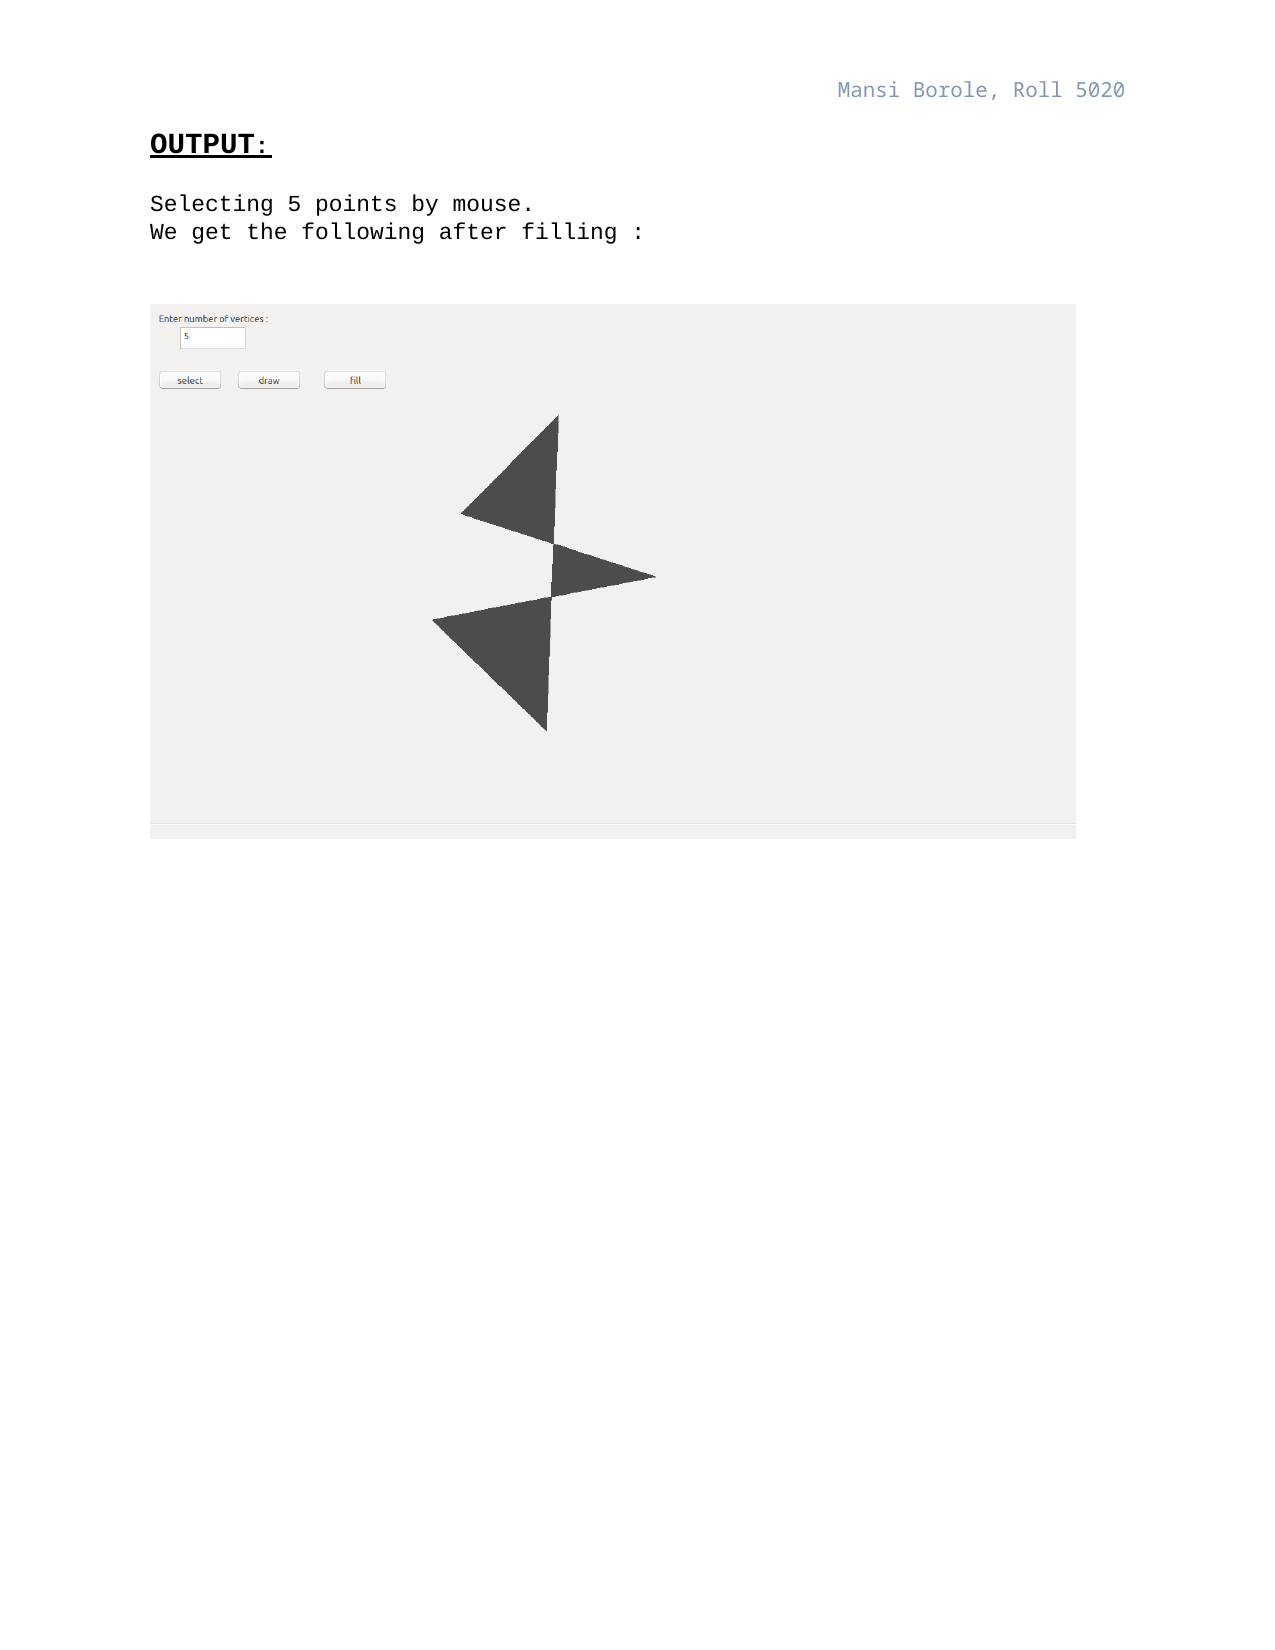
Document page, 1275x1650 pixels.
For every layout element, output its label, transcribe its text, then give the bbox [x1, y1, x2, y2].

text OUTPUT: [150, 129, 1125, 162]
picture [150, 304, 1077, 839]
text We get the following after filling : [150, 220, 1125, 246]
text Selecting 5 points by mouse. [150, 192, 1125, 218]
